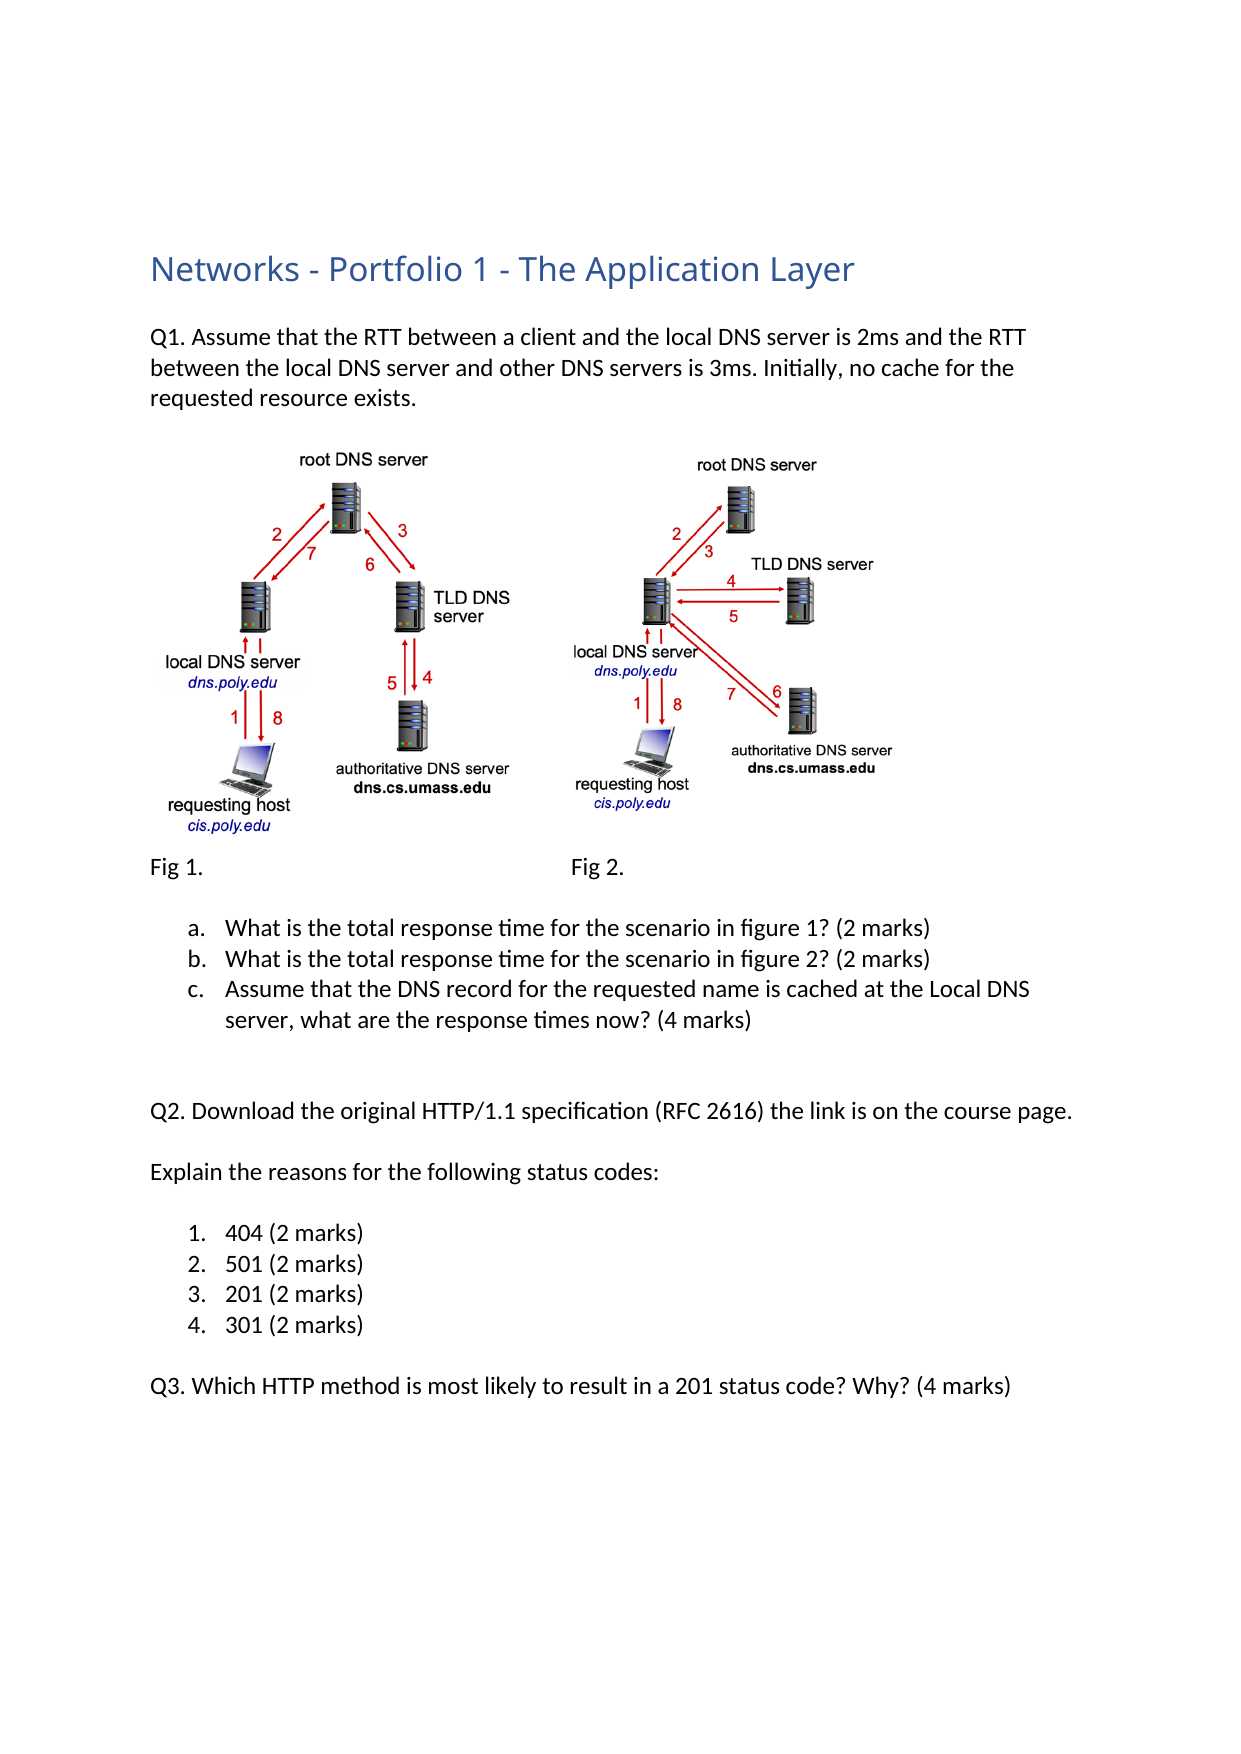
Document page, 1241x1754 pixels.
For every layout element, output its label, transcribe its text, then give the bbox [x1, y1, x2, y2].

subtitle Networks - Portfolio 1 - The Application Layer [150, 245, 1090, 291]
text Q2. Download the original HTTP/1.1 specification (RFC 2616) the link is on the course page. [150, 1095, 1090, 1126]
picture [155, 443, 521, 852]
text Q3. Which HTTP method is most likely to result in a 201 status code? Why? (4 marks) [150, 1370, 1090, 1401]
list 404 (2 marks) [187, 1217, 1090, 1248]
list 201 (2 marks) [187, 1278, 1090, 1309]
list What is the total response time for the scenario in figure 1? (2 marks) [187, 912, 1090, 943]
list Assume that the DNS record for the requested name is cached at the Local DNS server, what are the response times now? (4 marks) [187, 973, 1090, 1034]
picture [566, 454, 900, 852]
list What is the total response time for the scenario in figure 2? (2 marks) [187, 943, 1090, 973]
list 501 (2 marks) [187, 1248, 1090, 1278]
text Explain the reasons for the following status codes: [150, 1156, 1090, 1187]
list 301 (2 marks) [187, 1309, 1090, 1339]
text Q1. Assume that the RTT between a client and the local DNS server is 2ms and the RTT between the local DNS server and other DNS servers is 3ms. Initially, no cache for the requested resource exists. [150, 321, 1090, 413]
text Fig 1. Fig 2. [150, 851, 1090, 882]
